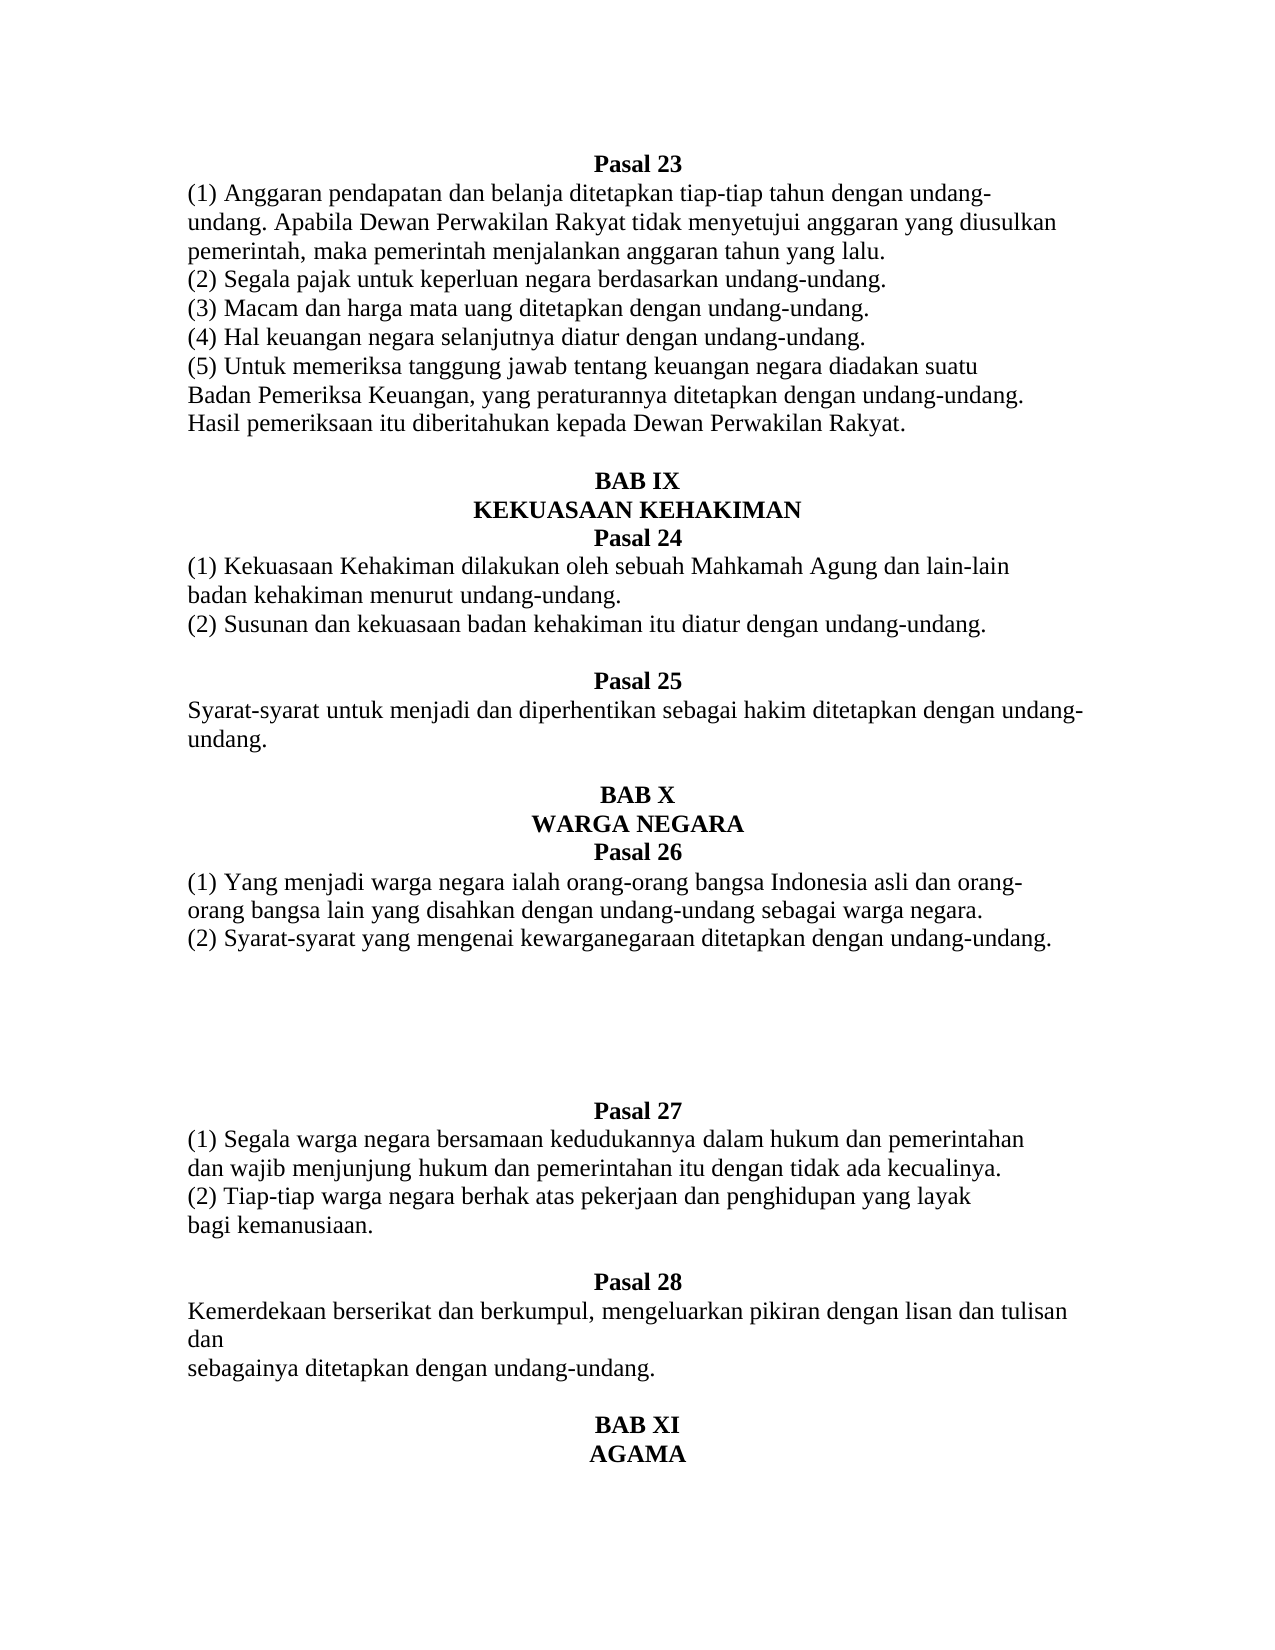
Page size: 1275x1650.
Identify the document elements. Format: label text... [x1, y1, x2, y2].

subtitle Pasal 25 [594, 666, 1098, 695]
list Susunan dan kekuasaan badan kehakiman itu diatur dengan undang-undang. [187, 609, 1098, 638]
subtitle BAB X WARGA NEGARA [531, 781, 745, 838]
list Hal keuangan negara selanjutnya diatur dengan undang-undang. [187, 322, 1098, 351]
subtitle BAB XI AGAMA [589, 1411, 688, 1468]
subtitle BAB IX KEKUASAAN KEHAKIMAN [473, 466, 803, 523]
text Pasal 23 [594, 150, 1098, 178]
text Pasal 24 [594, 523, 1098, 552]
list Macam dan harga mata uang ditetapkan dengan undang-undang. [187, 293, 1098, 322]
text Pasal 26 [594, 838, 1098, 867]
subtitle Pasal 27 [594, 1096, 1098, 1125]
list Segala pajak untuk keperluan negara berdasarkan undang-undang. [187, 265, 1098, 293]
list Tiap-tiap warga negara berhak atas pekerjaan dan penghidupan yang layak bagi kemanusiaan. [187, 1182, 1019, 1239]
list Segala warga negara bersamaan kedudukannya dalam hukum dan pemerintahan dan wajib menjunjung hukum dan pemerintahan itu dengan tidak ada kecualinya. [187, 1125, 1065, 1182]
list Untuk memeriksa tanggung jawab tentang keuangan negara diadakan suatu Badan Pemeriksa Keuangan, yang peraturannya ditetapkan dengan undang-undang. Hasil pemeriksaan itu diberitahukan kepada Dewan Perwakilan Rakyat. [187, 351, 1046, 437]
list Syarat-syarat yang mengenai kewarganegaraan ditetapkan dengan undang-undang. [187, 924, 1098, 952]
subtitle Pasal 28 [594, 1267, 1098, 1296]
list Anggaran pendapatan dan belanja ditetapkan tiap-tiap tahun dengan undang-undang. Apabila Dewan Perwakilan Rakyat tidak menyetujui anggaran yang diusulkan pemerintah, maka pemerintah menjalankan anggaran tahun yang lalu. [187, 178, 1071, 264]
text Kemerdekaan berserikat dan berkumpul, mengeluarkan pikiran dengan lisan dan tulisan dan [187, 1297, 1086, 1353]
text Syarat-syarat untuk menjadi dan diperhentikan sebagai hakim ditetapkan dengan undang- undang. [187, 695, 1098, 753]
text sebagainya ditetapkan dengan undang-undang. [187, 1353, 1098, 1382]
list Kekuasaan Kehakiman dilakukan oleh sebuah Mahkamah Agung dan lain-lain badan kehakiman menurut undang-undang. [187, 552, 1075, 608]
list Yang menjadi warga negara ialah orang-orang bangsa Indonesia asli dan orang-orang bangsa lain yang disahkan dengan undang-undang sebagai warga negara. [187, 867, 1079, 924]
